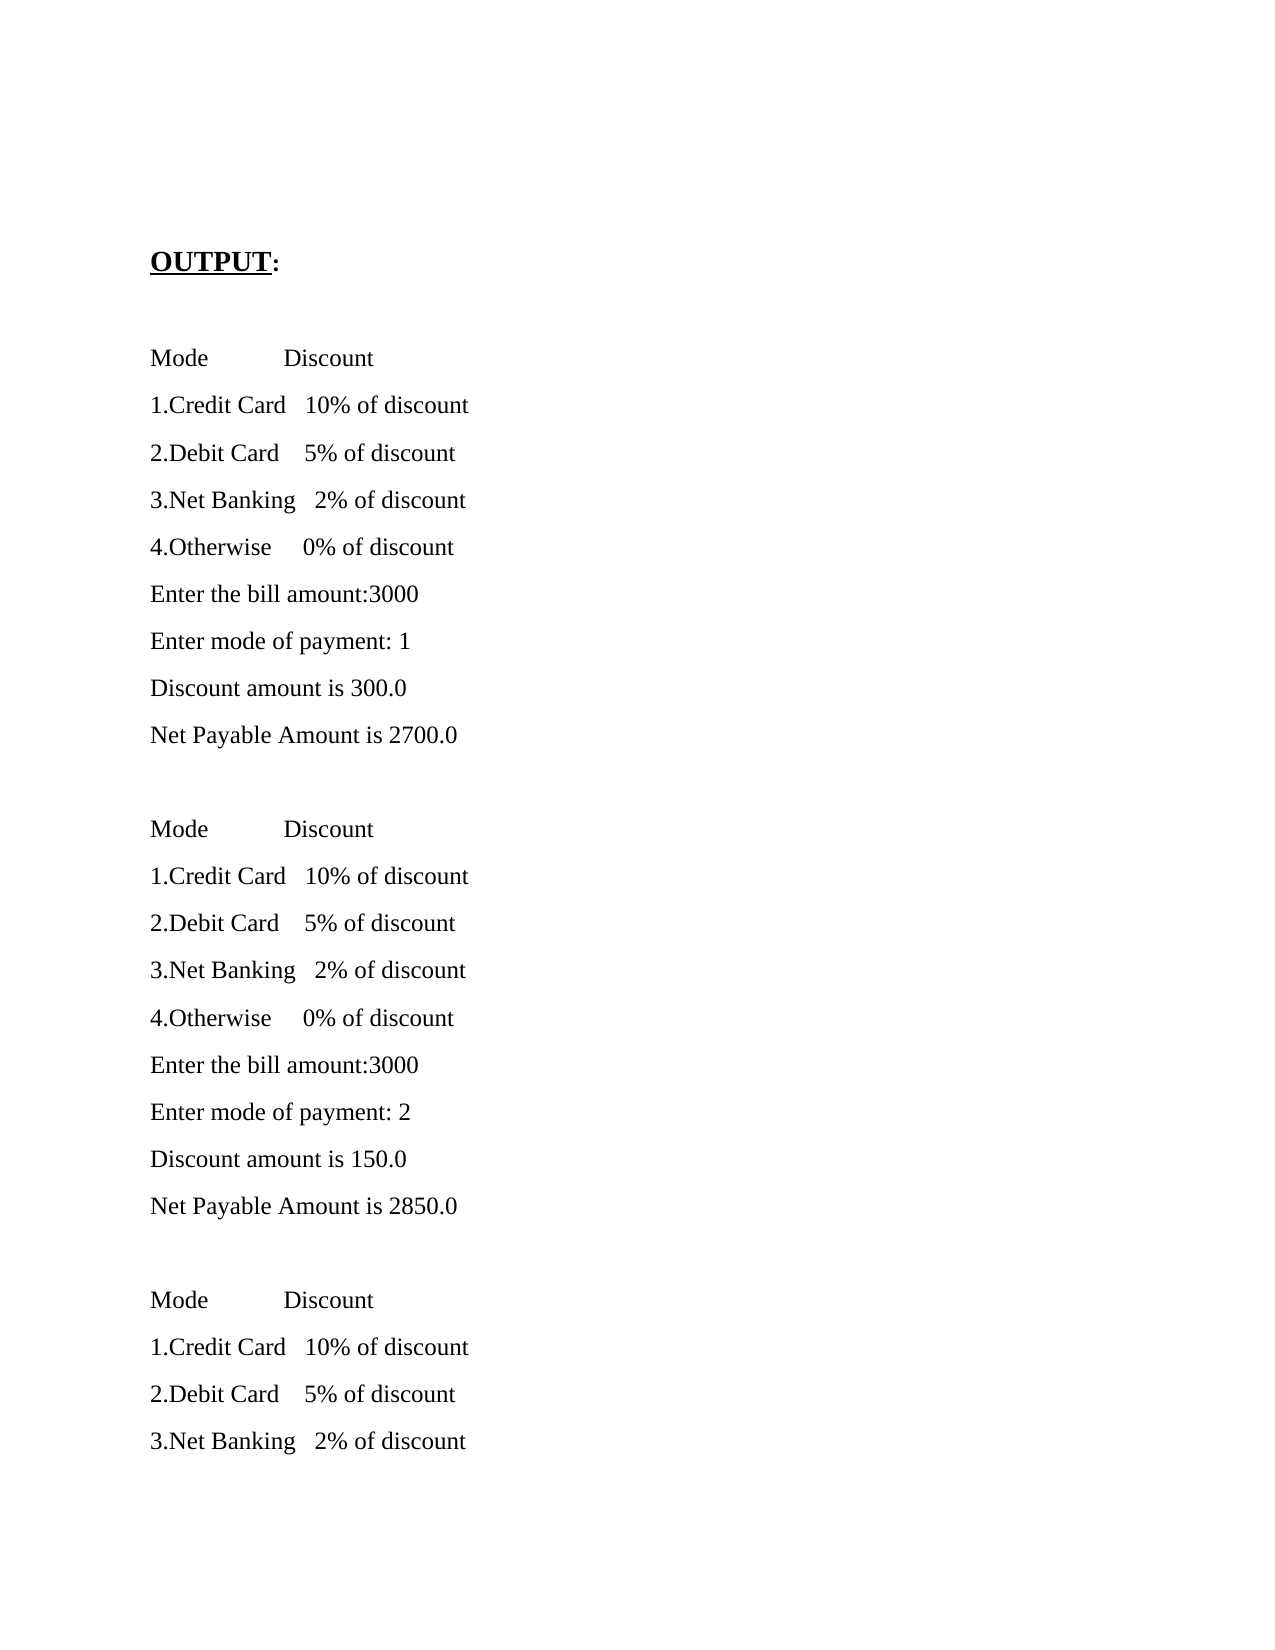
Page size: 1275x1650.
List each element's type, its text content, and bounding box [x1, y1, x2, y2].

text 2.Debit Card 5% of discount [150, 1379, 1125, 1408]
text Enter mode of payment: 2 [150, 1097, 1125, 1126]
text Discount amount is 150.0 [150, 1144, 1125, 1173]
text Enter mode of payment: 1 [150, 626, 1125, 655]
text Discount amount is 300.0 [150, 673, 1125, 702]
text 4.Otherwise 0% of discount [150, 532, 1125, 561]
text Mode Discount [150, 1285, 1125, 1314]
text 2.Debit Card 5% of discount [150, 438, 1125, 466]
text 2.Debit Card 5% of discount [150, 908, 1125, 937]
text 1.Credit Card 10% of discount [150, 391, 1125, 419]
text Enter the bill amount:3000 [150, 579, 1125, 608]
text 3.Net Banking 2% of discount [150, 956, 1125, 984]
text 1.Credit Card 10% of discount [150, 861, 1125, 890]
text OUTPUT: [150, 244, 1125, 278]
text 4.Otherwise 0% of discount [150, 1003, 1125, 1031]
text 3.Net Banking 2% of discount [150, 1426, 1125, 1455]
text Net Payable Amount is 2850.0 [150, 1191, 1125, 1220]
text Mode Discount [150, 814, 1125, 843]
text Net Payable Amount is 2700.0 [150, 720, 1125, 749]
text Enter the bill amount:3000 [150, 1050, 1125, 1078]
text Mode Discount [150, 343, 1125, 372]
text 1.Credit Card 10% of discount [150, 1332, 1125, 1361]
text 3.Net Banking 2% of discount [150, 485, 1125, 513]
